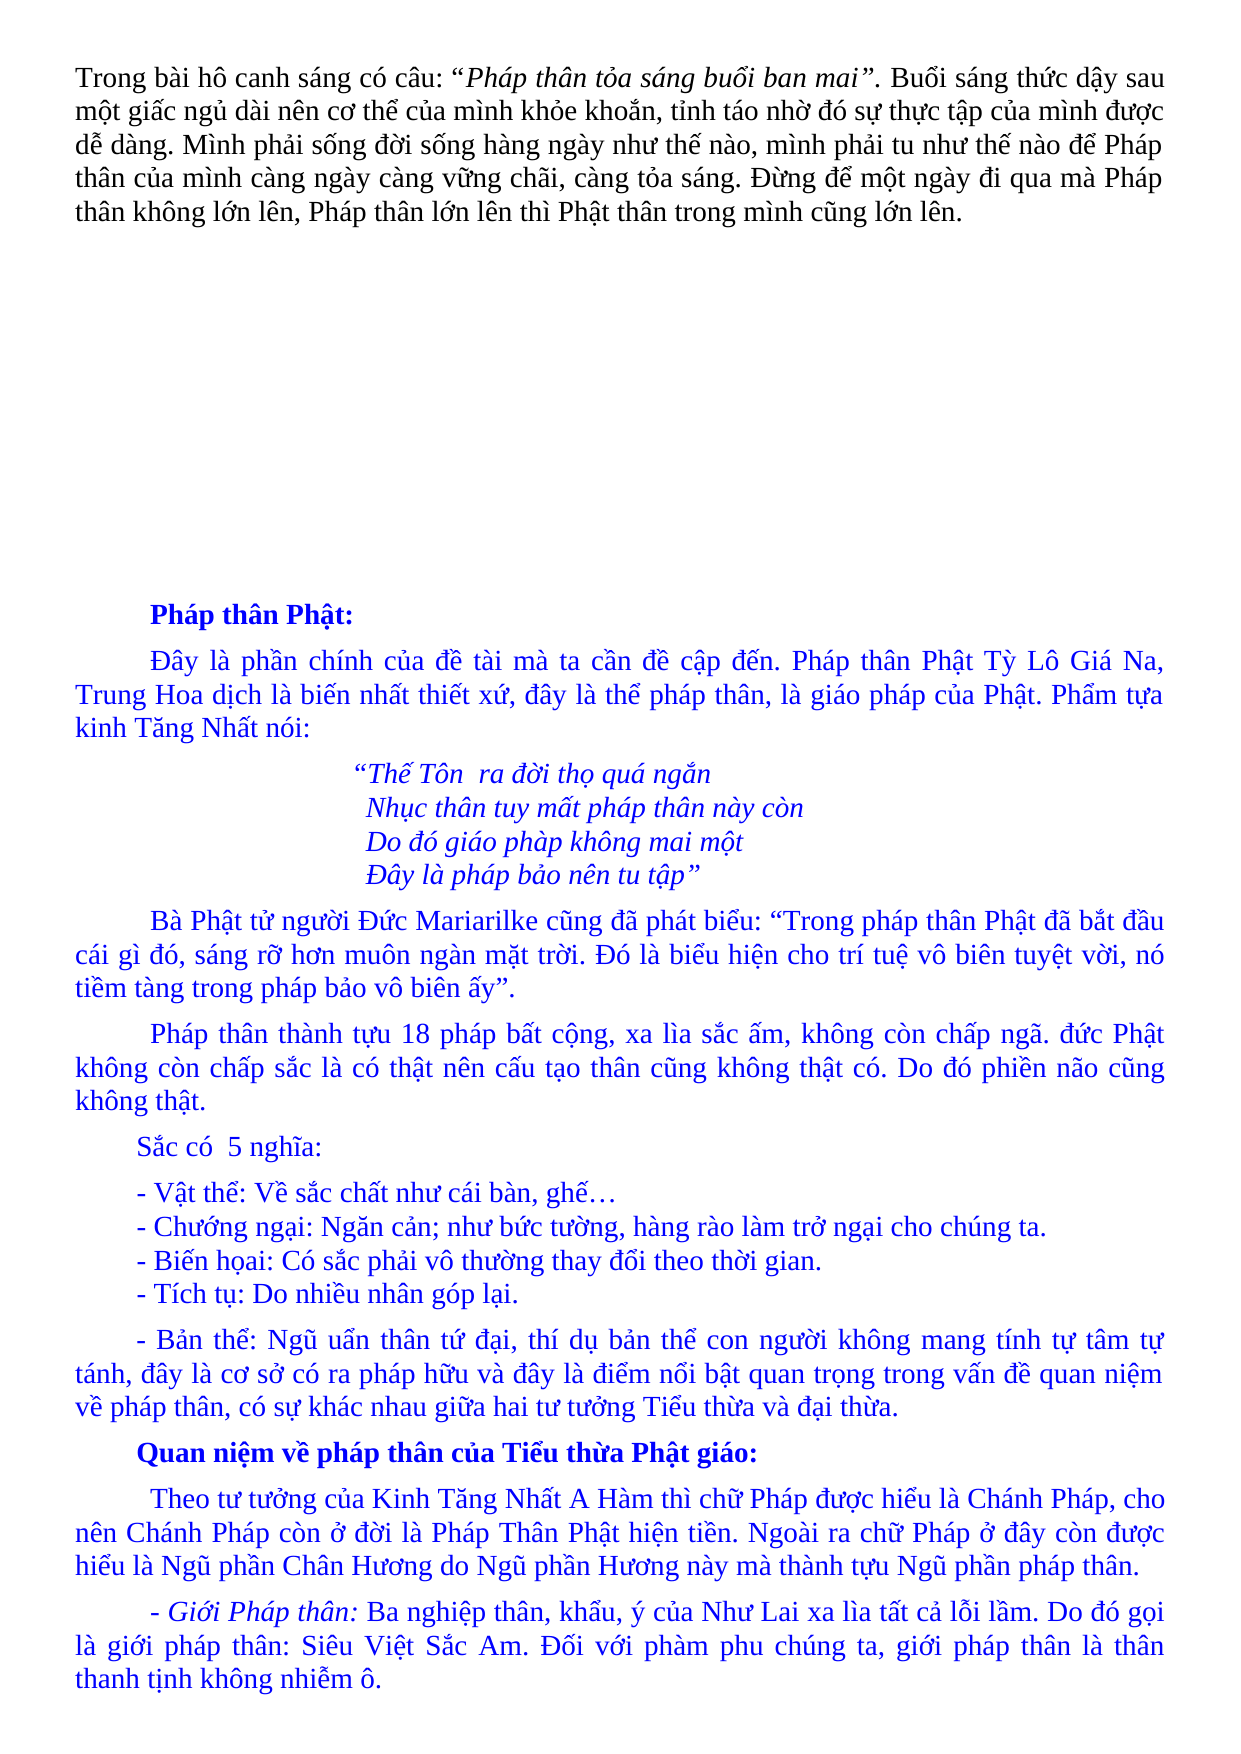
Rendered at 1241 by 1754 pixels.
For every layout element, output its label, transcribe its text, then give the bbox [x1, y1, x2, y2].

text Quan niệm về pháp thân của Tiểu thừa Phật giáo: [75, 1435, 1166, 1469]
text Do đó giáo phàp không mai một [300, 824, 1166, 857]
text - Giới Pháp thân: Ba nghiệp thân, khẩu, ý của Như Lai xa lìa tất cả lỗi lầm. Do đó gọi là giới pháp thân: Siêu Việt Sắc Am. Đối với phàm phu chúng ta, giới pháp thân là thân thanh tịnh không nhiễm ô. [75, 1594, 1166, 1695]
text Theo tư tưởng của Kinh Tăng Nhất A Hàm thì chữ Pháp được hiểu là Chánh Pháp, cho nên Chánh Pháp còn ở đời là Pháp Thân Phật hiện tiền. Ngoài ra chữ Pháp ở đây còn được hiểu là Ngũ phần Chân Hương do Ngũ phần Hương này mà thành tựu Ngũ phần pháp thân. [75, 1481, 1166, 1582]
text Đây là phần chính của đề tài mà ta cần đề cập đến. Pháp thân Phật Tỳ Lô Giá Na, Trung Hoa dịch là biến nhất thiết xứ, đây là thể pháp thân, là giáo pháp của Phật. Phẩm tựa kinh Tăng Nhất nói: [75, 643, 1166, 744]
text “Thế Tôn ra đời thọ quá ngắn [300, 757, 1166, 790]
text Trong bài hô canh sáng có câu: “Pháp thân tỏa sáng buổi ban mai”. Buổi sáng thức dậy sau một giấc ngủ dài nên cơ thể của mình khỏe khoắn, tỉnh táo nhờ đó sự thực tập của mình được dễ dàng. Mình phải sống đời sống hàng ngày như thế nào, mình phải tu như thế nào để Pháp thân của mình càng ngày càng vững chãi, càng tỏa sáng. Đừng để một ngày đi qua mà Pháp thân không lớn lên, Pháp thân lớn lên thì Phật thân trong mình cũng lớn lên. [75, 60, 1165, 228]
text Nhục thân tuy mất pháp thân này còn [300, 790, 1166, 824]
text Sắc có 5 nghĩa: [75, 1129, 1166, 1163]
text Pháp thân thành tựu 18 pháp bất cộng, xa lìa sắc ấm, không còn chấp ngã. đức Phật không còn chấp sắc là có thật nên cấu tạo thân cũng không thật có. Do đó phiền não cũng không thật. [75, 1016, 1166, 1117]
text - Tích tụ: Do nhiều nhân góp lại. [75, 1276, 1167, 1310]
text - Bản thể: Ngũ uẩn thân tứ đại, thí dụ bản thể con người không mang tính tự tâm tự tánh, đây là cơ sở có ra pháp hữu và đây là điểm nổi bật quan trọng trong vấn đề quan niệm về pháp thân, có sự khác nhau giữa hai tư tưởng Tiểu thừa và đại thừa. [75, 1322, 1166, 1423]
text - Biến họai: Có sắc phải vô thường thay đổi theo thời gian. [75, 1243, 1167, 1276]
text Đây là pháp bảo nên tu tập” [300, 857, 1166, 891]
text - Chướng ngại: Ngăn cản; như bức tường, hàng rào làm trở ngại cho chúng ta. [75, 1209, 1167, 1243]
text - Vật thể: Về sắc chất như cái bàn, ghế… [75, 1176, 1167, 1209]
text Bà Phật tử người Đức Mariarilke cũng đã phát biểu: “Trong pháp thân Phật đã bắt đầu cái gì đó, sáng rỡ hơn muôn ngàn mặt trời. Đó là biểu hiện cho trí tuệ vô biên tuyệt vời, nó tiềm tàng trong pháp bảo vô biên ấy”. [75, 903, 1166, 1004]
text Pháp thân Phật: [75, 597, 1166, 631]
